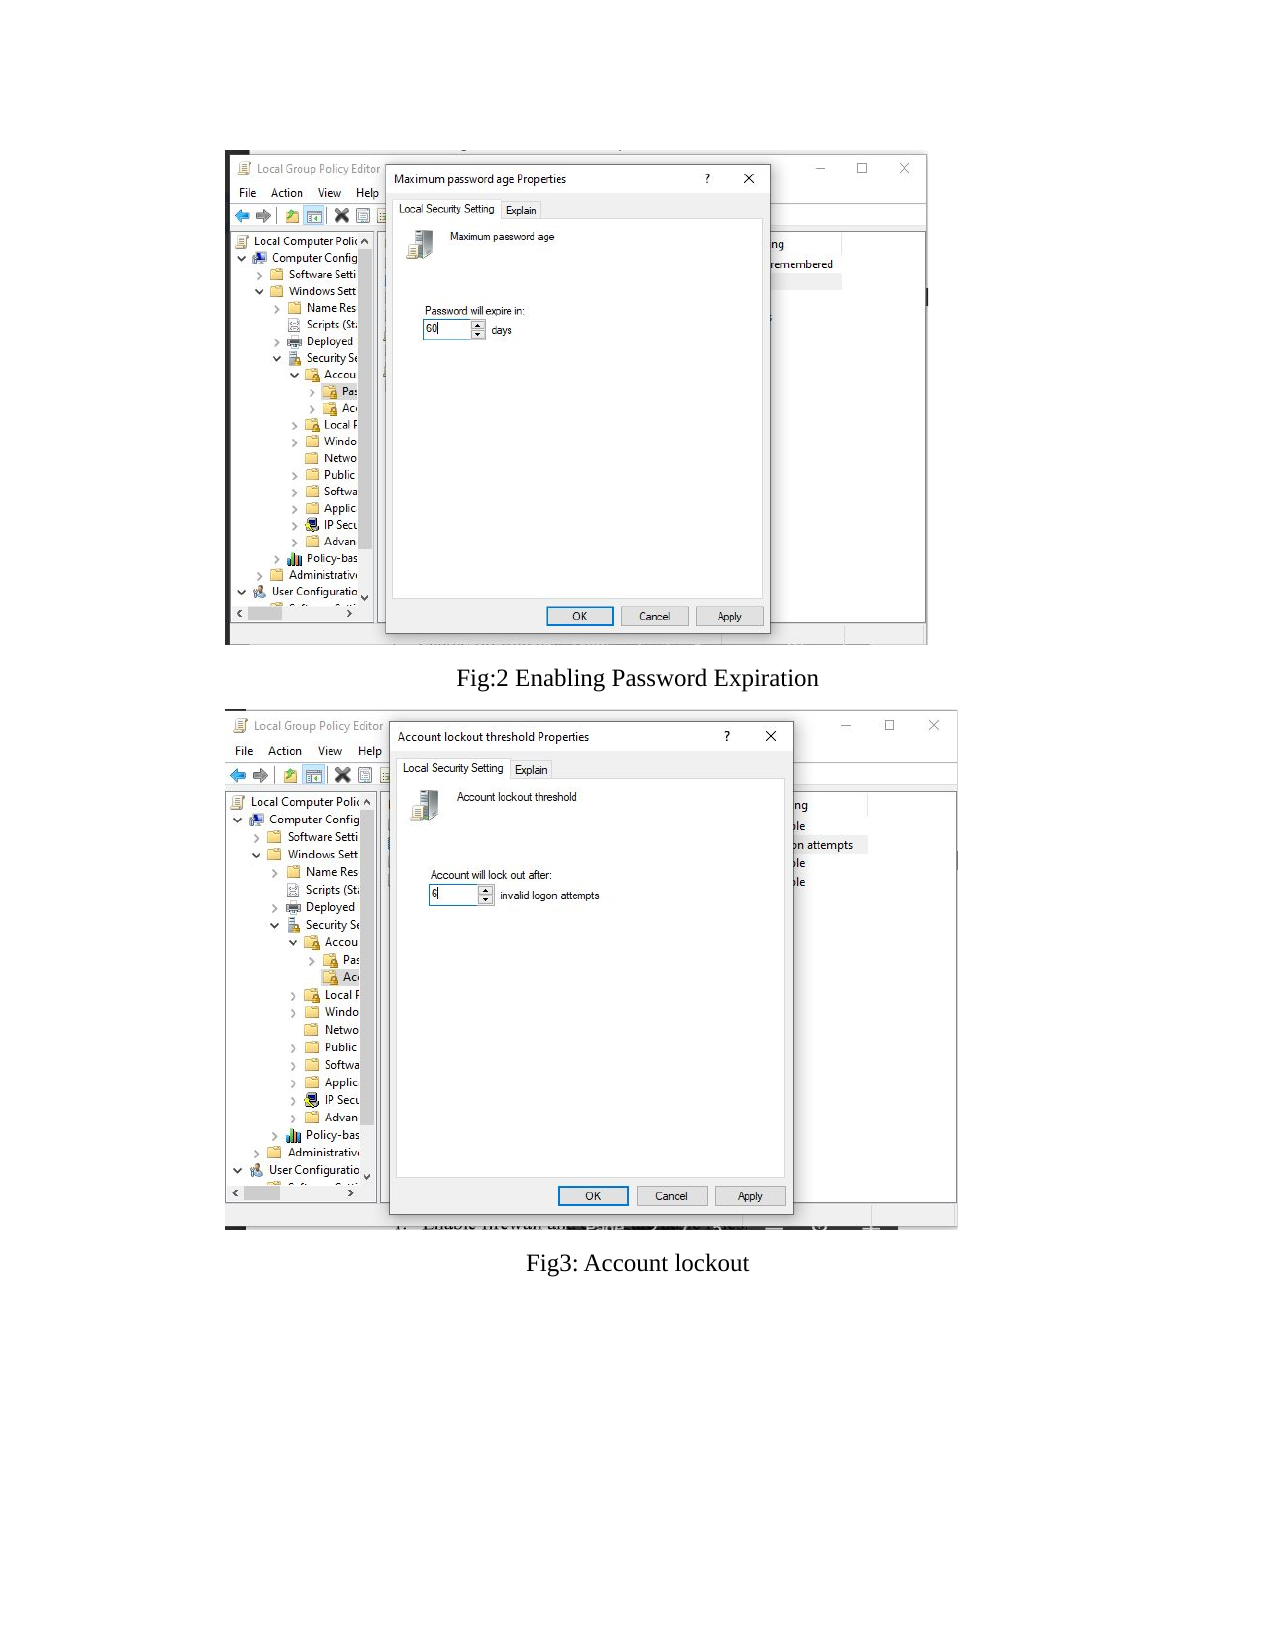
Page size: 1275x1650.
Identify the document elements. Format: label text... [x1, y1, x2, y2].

picture [225, 150, 929, 645]
picture [225, 709, 958, 1230]
text Fig:2 Enabling Password Expiration [150, 663, 1125, 691]
text Fig3: Account lockout [150, 1248, 1125, 1277]
